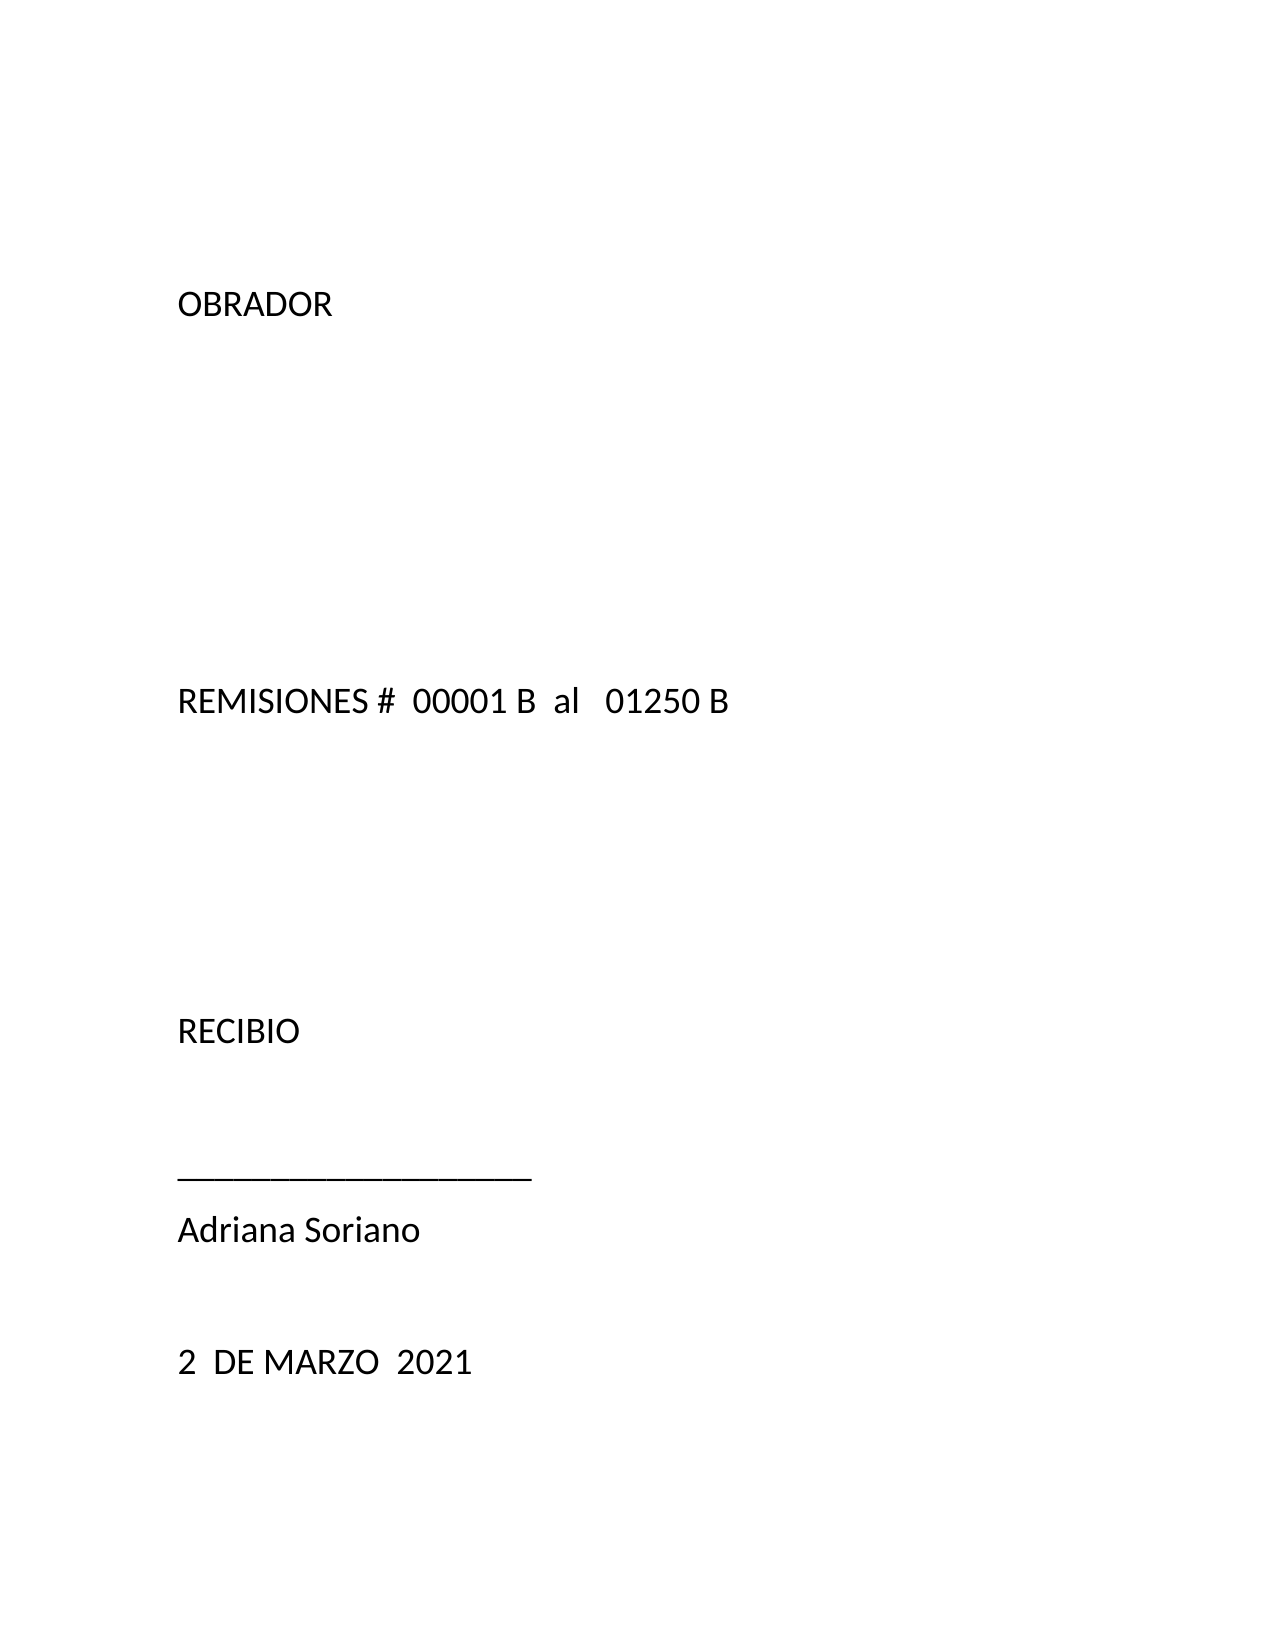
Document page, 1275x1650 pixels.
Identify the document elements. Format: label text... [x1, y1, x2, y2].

text REMISIONES # 00001 B al 01250 B [177, 677, 1098, 723]
text Adriana Soriano [177, 1206, 1098, 1252]
text ___________________ [177, 1140, 1098, 1186]
text 2 DE MARZO 2021 [177, 1338, 1098, 1384]
text RECIBIO [177, 1007, 1098, 1053]
text OBRADOR [177, 280, 1098, 326]
